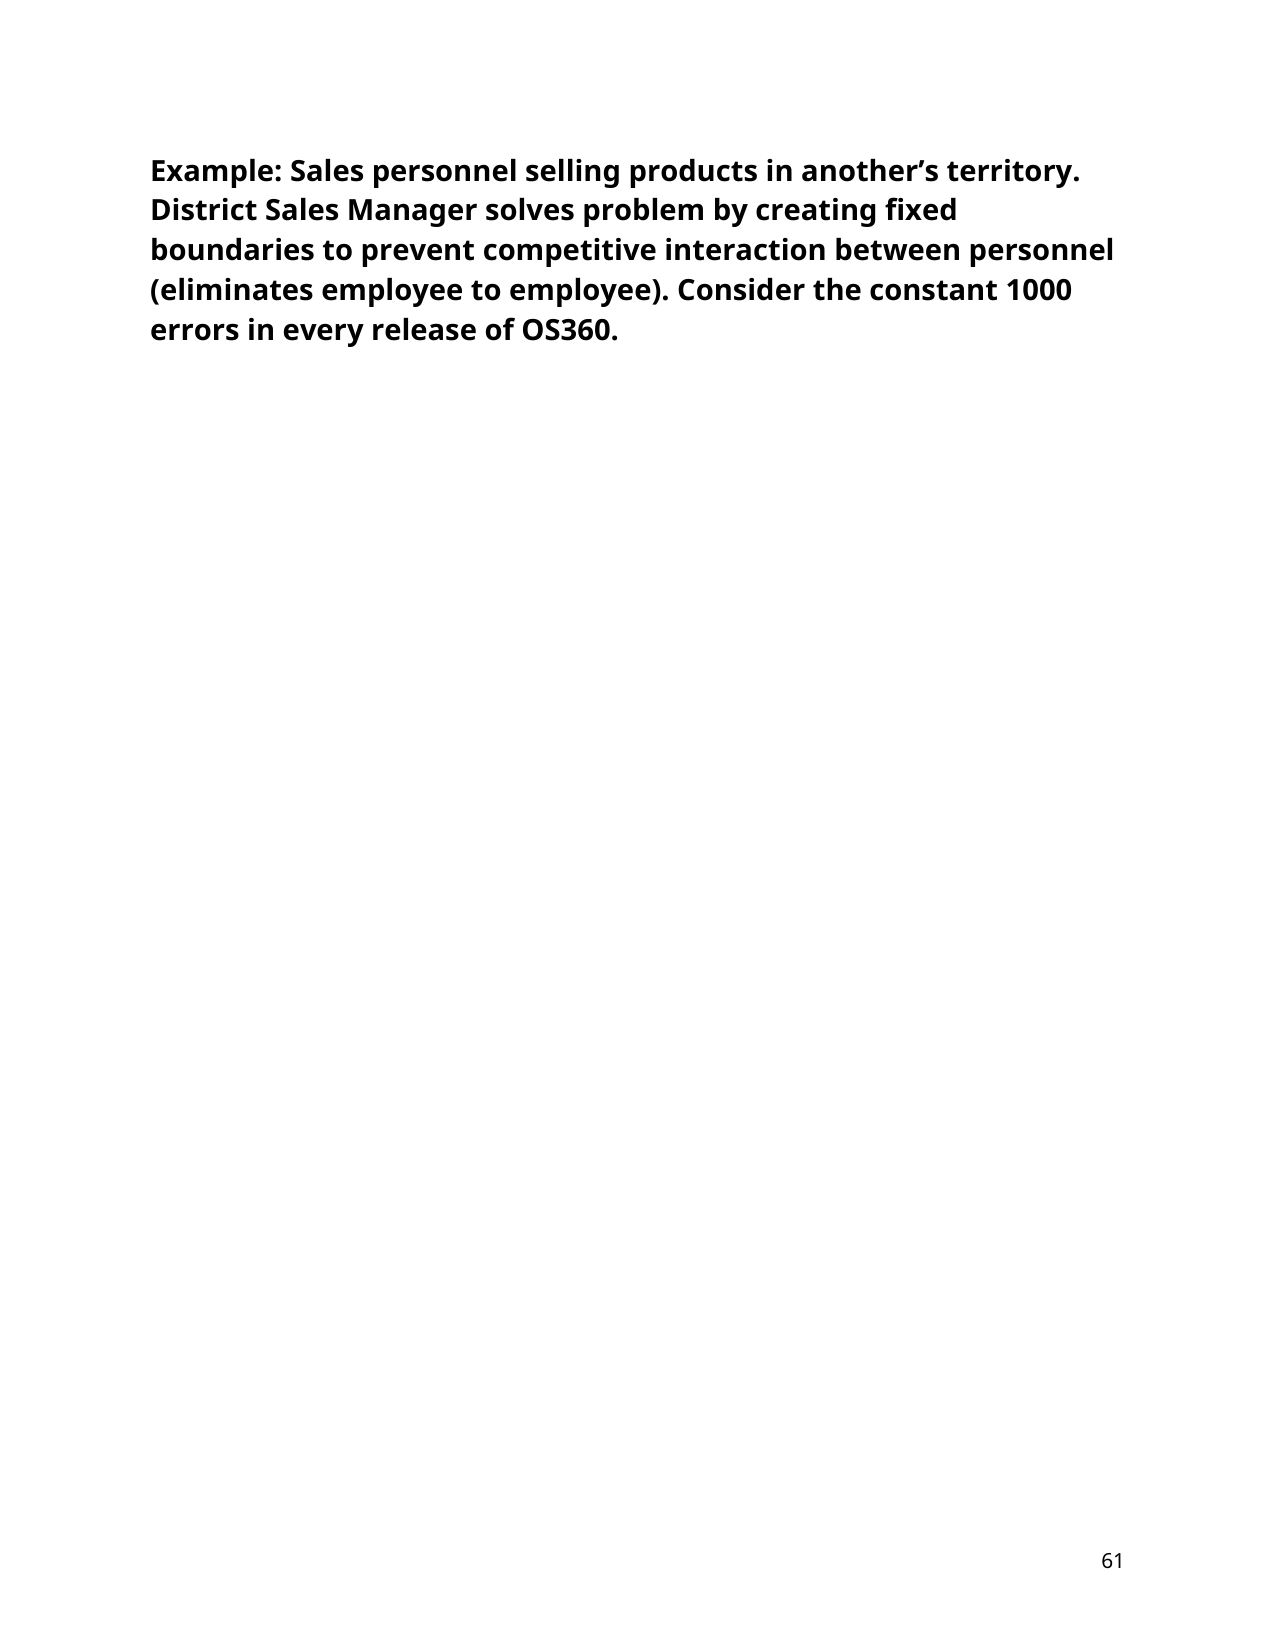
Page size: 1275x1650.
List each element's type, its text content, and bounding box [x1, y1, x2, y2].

text Example: Sales personnel selling products in another’s territory. District Sales Manager solves problem by creating fixed boundaries to prevent competitive interaction between personnel (eliminates employee to employee). Consider the constant 1000 errors in every release of OS360. [150, 150, 1125, 348]
